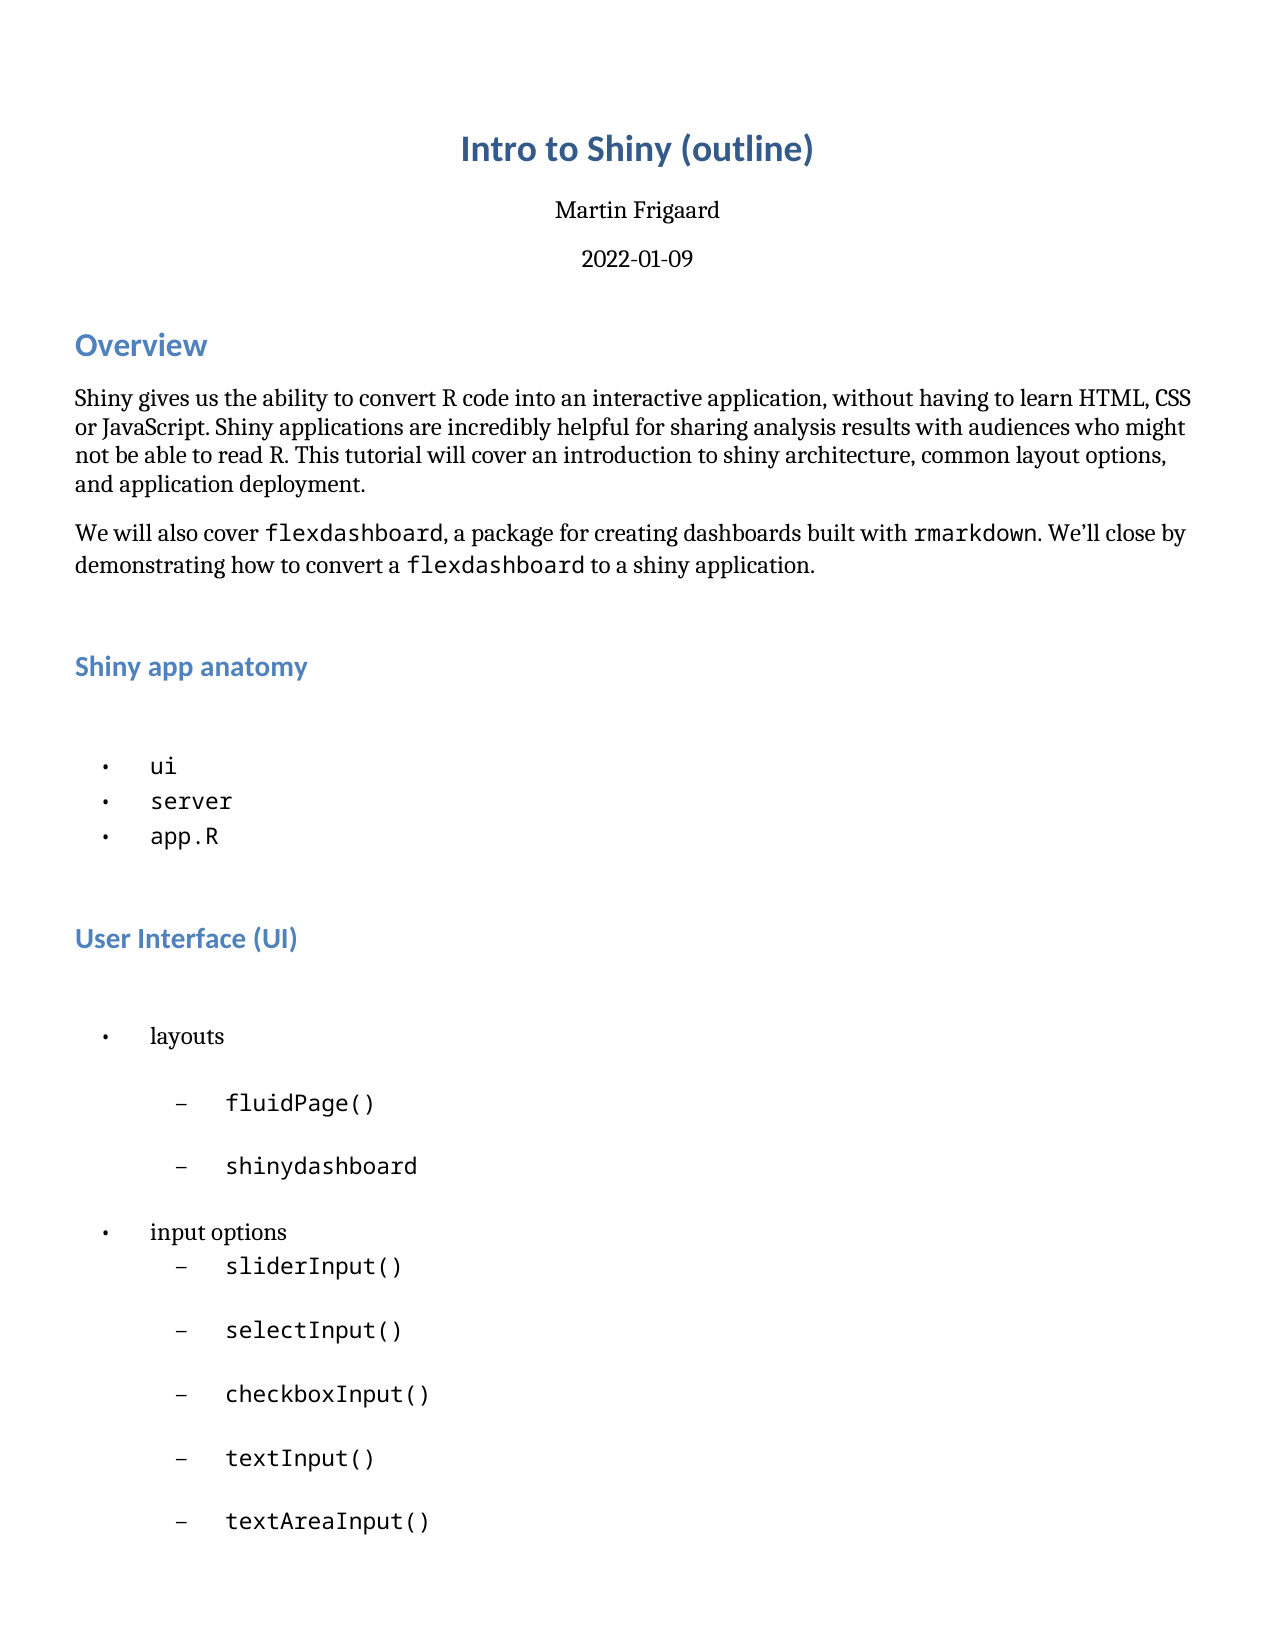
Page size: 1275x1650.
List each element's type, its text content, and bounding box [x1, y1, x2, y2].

text We will also cover flexdashboard, a package for creating dashboards built with rmarkdown. We’ll close by demonstrating how to convert a flexdashboard to a shiny application. [75, 517, 1200, 580]
subtitle User Interface (UI) [75, 920, 1200, 955]
list fluidPage() [175, 1087, 1200, 1147]
subtitle Shiny app anatomy [75, 648, 1200, 684]
list app.R [100, 820, 1200, 851]
title Intro to Shiny (outline) [75, 125, 1200, 171]
text 2022-01-09 [75, 245, 1200, 274]
list checkboxInput() [175, 1378, 1200, 1438]
list layouts [100, 1022, 1200, 1050]
list selectInput() [175, 1314, 1200, 1374]
text Shiny gives us the ability to convert R code into an interactive application, without having to learn HTML, CSS or JavaScript. Shiny applications are incredibly helpful for sharing analysis results with audiences who might not be able to read R. This tutorial will cover an introduction to shiny architecture, common layout options, and application deployment. [75, 384, 1200, 499]
list ui [100, 750, 1200, 781]
list textAreaInput() [175, 1505, 1200, 1537]
subtitle Overview [75, 324, 1200, 365]
text Martin Frigaard [75, 196, 1200, 224]
list shinydashboard [175, 1150, 1200, 1182]
list textInput() [175, 1442, 1200, 1502]
list input options [100, 1218, 1200, 1247]
list sliderInput() [175, 1250, 1200, 1310]
list server [100, 785, 1200, 816]
